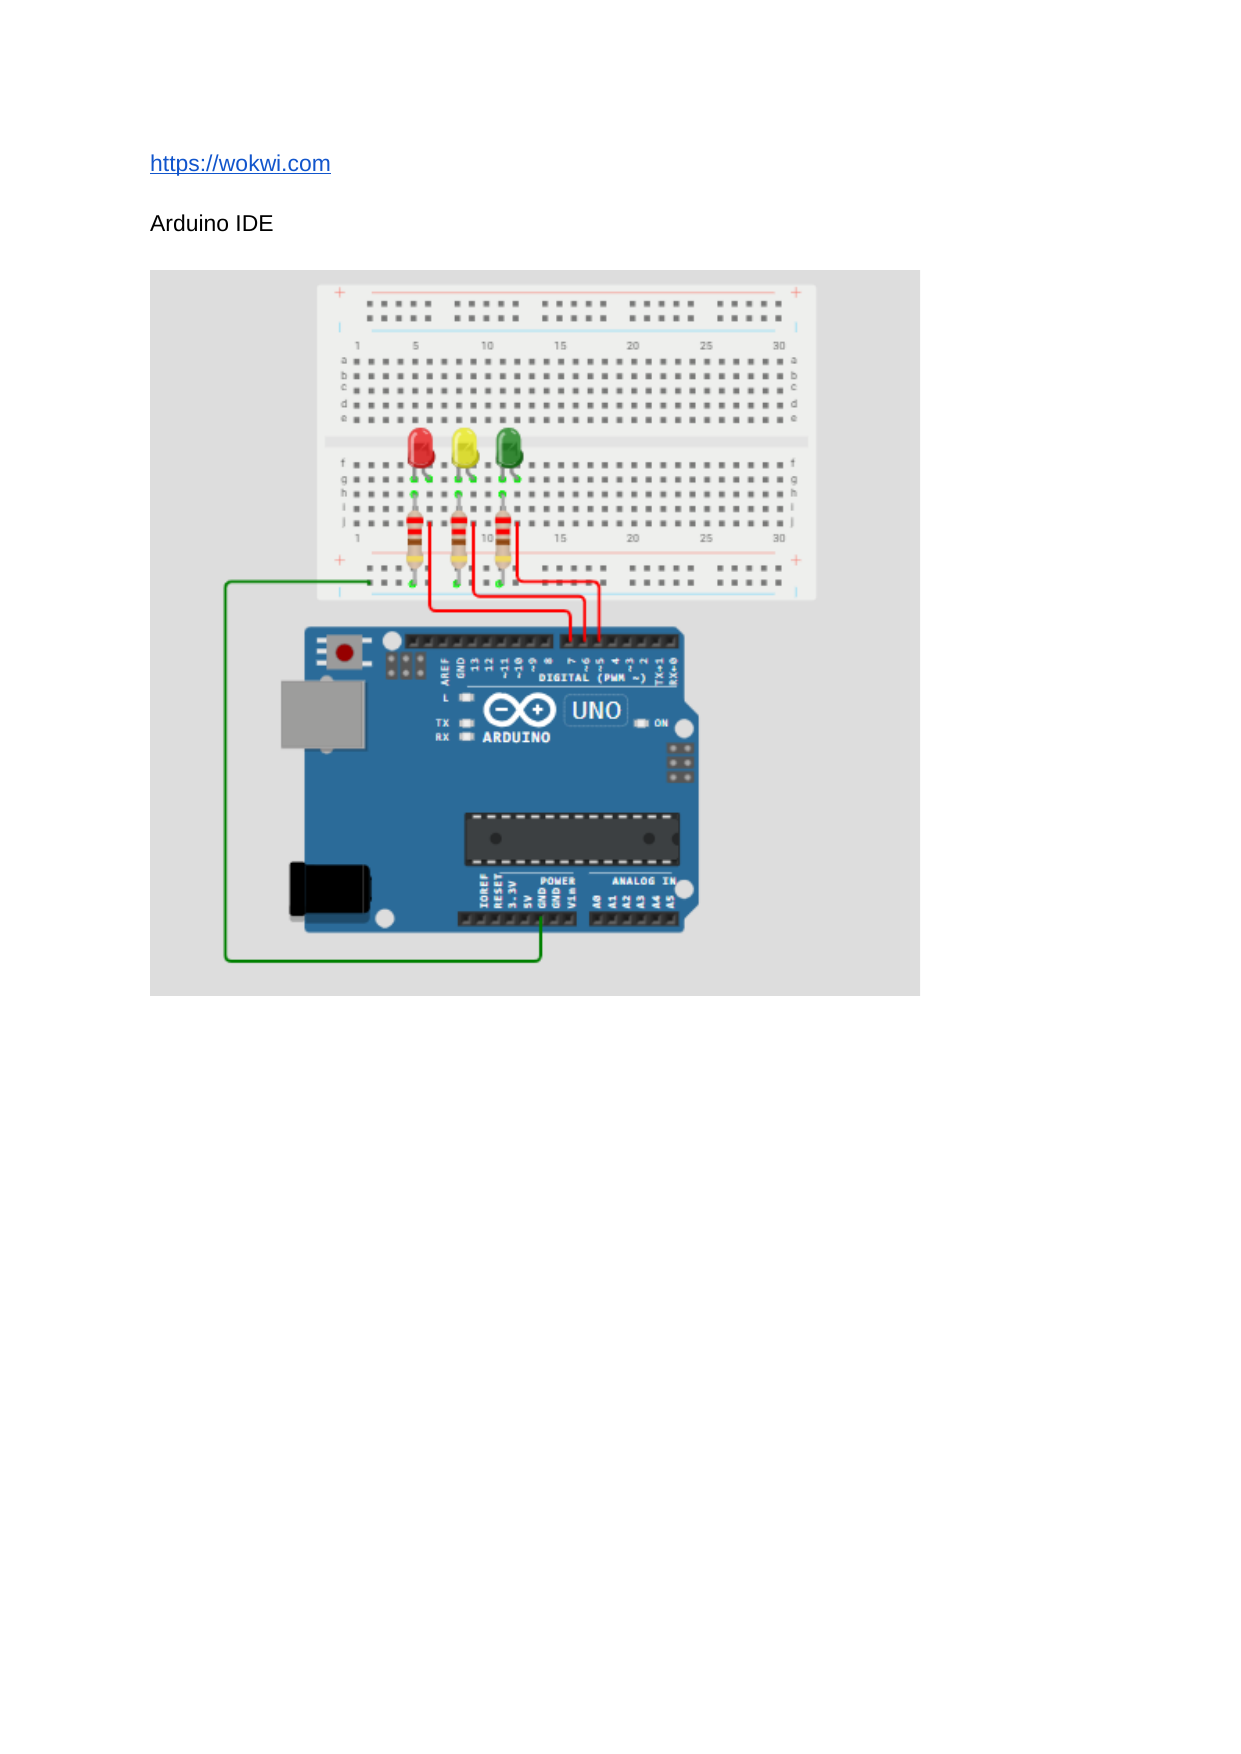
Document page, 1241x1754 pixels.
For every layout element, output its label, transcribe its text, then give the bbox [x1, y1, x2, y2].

text https://wokwi.com [150, 150, 1090, 176]
text Arduino IDE [150, 210, 1090, 237]
picture [150, 270, 921, 996]
